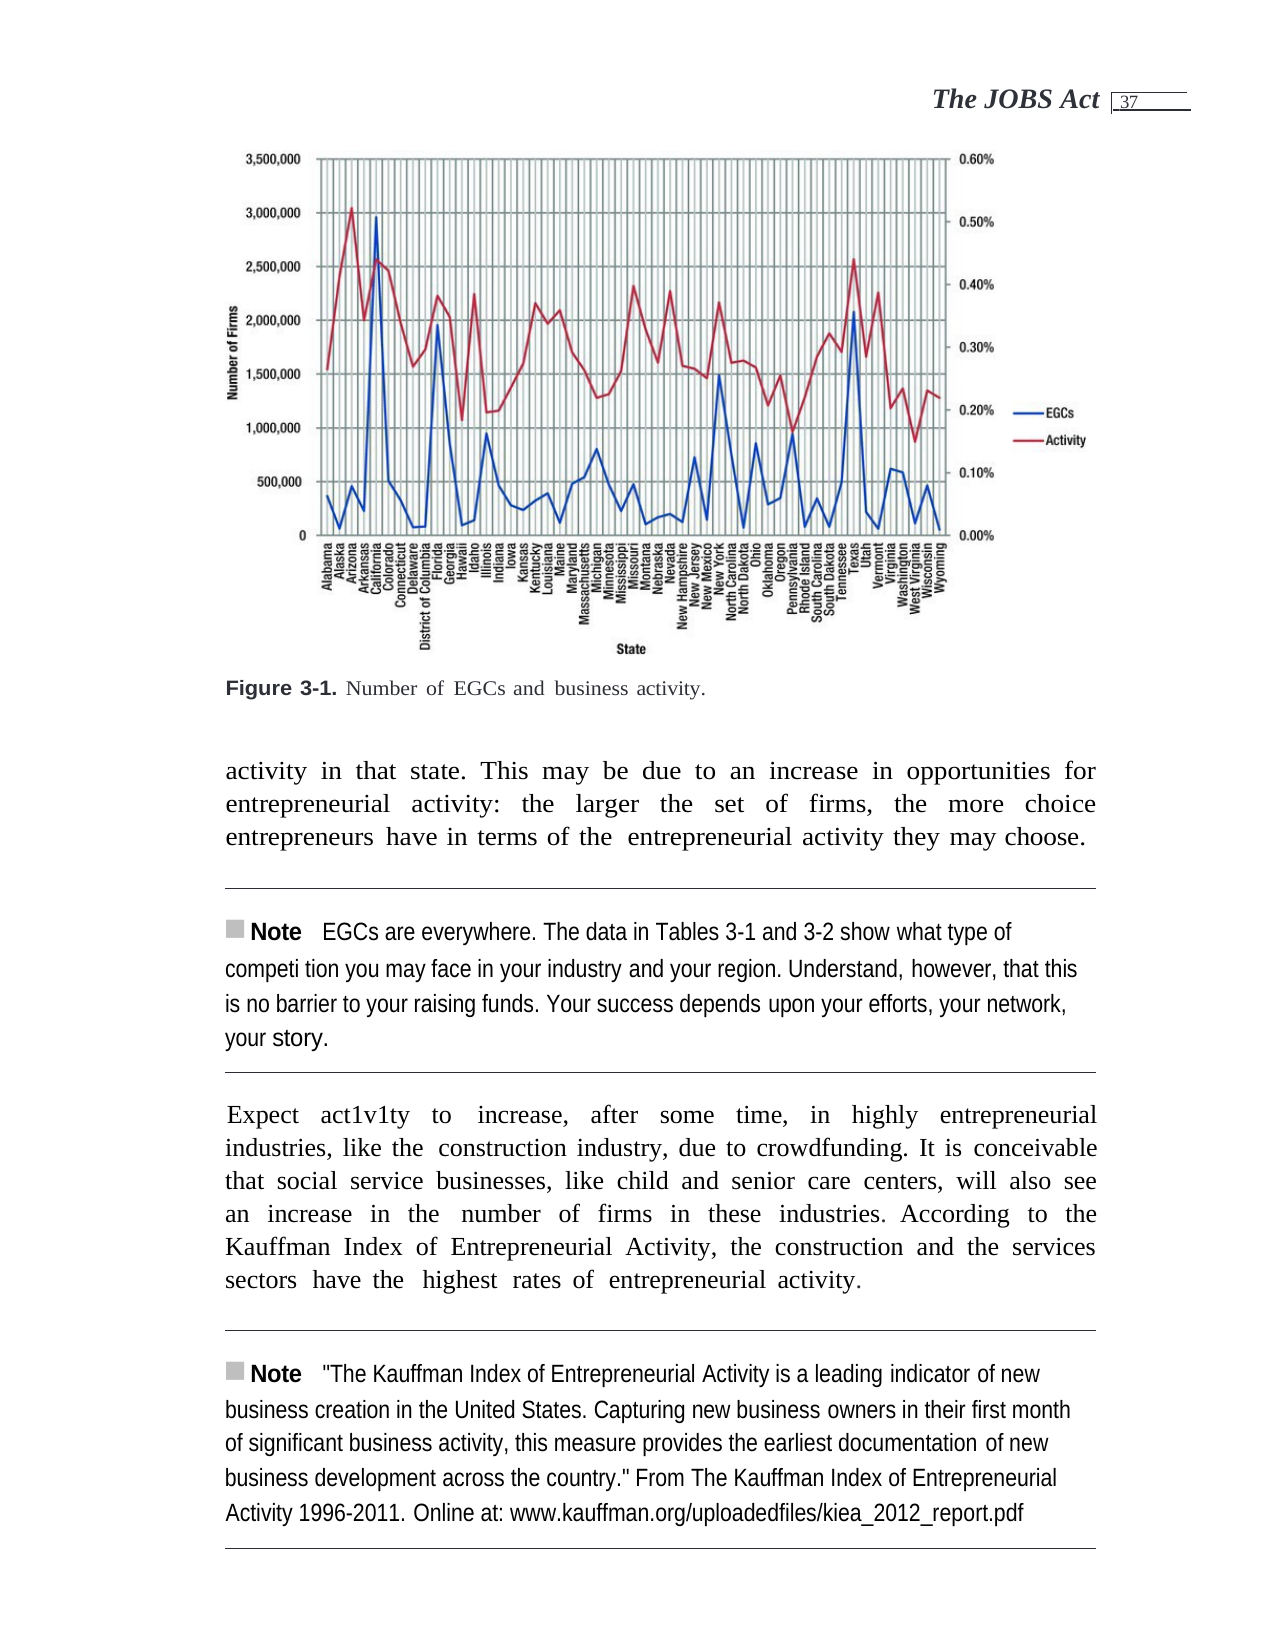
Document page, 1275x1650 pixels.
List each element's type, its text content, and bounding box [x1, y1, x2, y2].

text Expect act1v1ty to increase, after some time, in highly entrepreneurial industries, like the construction industry, due to crowdfunding. It is conceivable that social service businesses, like child and senior care centers, will also see an increase in the number of firms in these industries. According to the Kauffman Index of Entrepreneurial Activity, the construction and the services sectors have the highest rates of entrepreneurial activity. [225, 1099, 1098, 1294]
text activity in that state. This may be due to an increase in opportunities for entrepreneurial activity: the larger the set of firms, the more choice entrepreneurs have in terms of the entrepreneurial activity they may choose. [225, 755, 1098, 851]
text business development across the country." From The Kauffman Index of Entrepreneurial Activity 1996-2011. Online at: www.kauffman.org/uploadedfiles/kiea_2012_report.pdf [224, 1463, 1079, 1527]
list Note EGCs are everywhere. The data in Tables 3-1 and 3-2 show what type of competi­ tion you may face in your industry and your region. Understand, however, that this is no barrier to your raising funds. Your success depends upon your efforts, your network, your story. [223, 905, 1093, 1052]
list Note "The Kauffman Index of Entrepreneurial Activity is a leading indicator of new business creation in the United States. Capturing new business owners in their first month of significant business activity, this measure provides the earliest documentation of new [223, 1347, 1074, 1457]
text Figure 3-1. Number of EGCs and business activity. [225, 676, 1200, 700]
picture [225, 150, 1086, 656]
